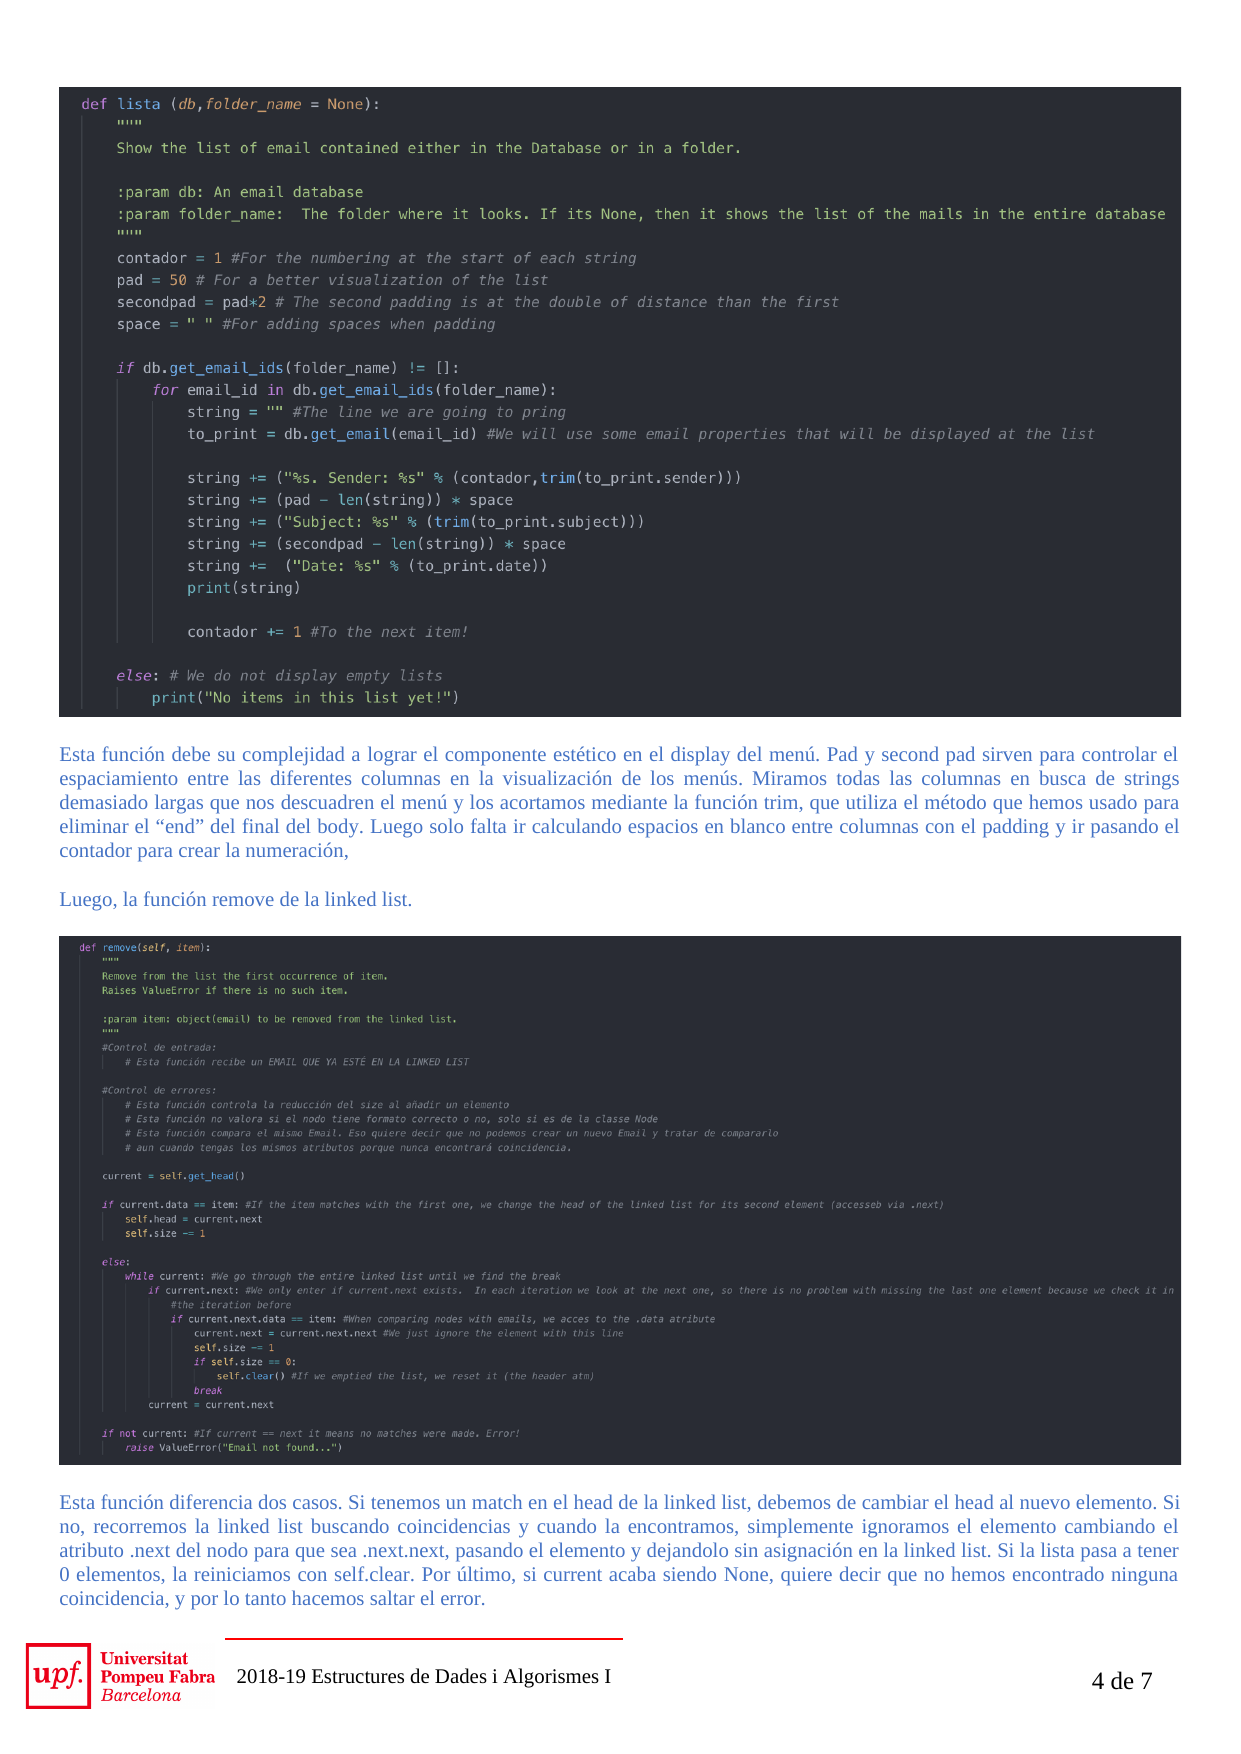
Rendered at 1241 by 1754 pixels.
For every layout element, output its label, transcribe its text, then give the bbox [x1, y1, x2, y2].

text Esta función diferencia dos casos. Si tenemos un match en el head de la linked list, debemos de cambiar el head al nuevo elemento. Si no, recorremos la linked list buscando coincidencias y cuando la encontramos, simplemente ignoramos el elemento cambiando el atributo .next del nodo para que sea .next.next, pasando el elemento y dejandolo sin asignación en la linked list. Si la lista pasa a tener 0 elementos, la reiniciamos con self.clear. Por último, si current acaba siendo None, quiere decir que no hemos encontrado ninguna coincidencia, y por lo tanto hacemos saltar el error. [59, 1489, 1181, 1610]
picture [59, 936, 1182, 1465]
picture [25, 1643, 215, 1709]
picture [59, 87, 1182, 717]
text Esta función debe su complejidad a lograr el componente estético en el display del menú. Pad y second pad sirven para controlar el espaciamiento entre las diferentes columnas en la visualización de los menús. Miramos todas las columnas en busca de strings demasiado largas que nos descuadren el menú y los acortamos mediante la función trim, que utiliza el método que hemos usado para eliminar el “end” del final del body. Luego solo falta ir calculando espacios en blanco entre columnas con el padding y ir pasando el contador para crear la numeración, [59, 742, 1181, 862]
text Luego, la función remove de la linked list. [59, 887, 1181, 911]
